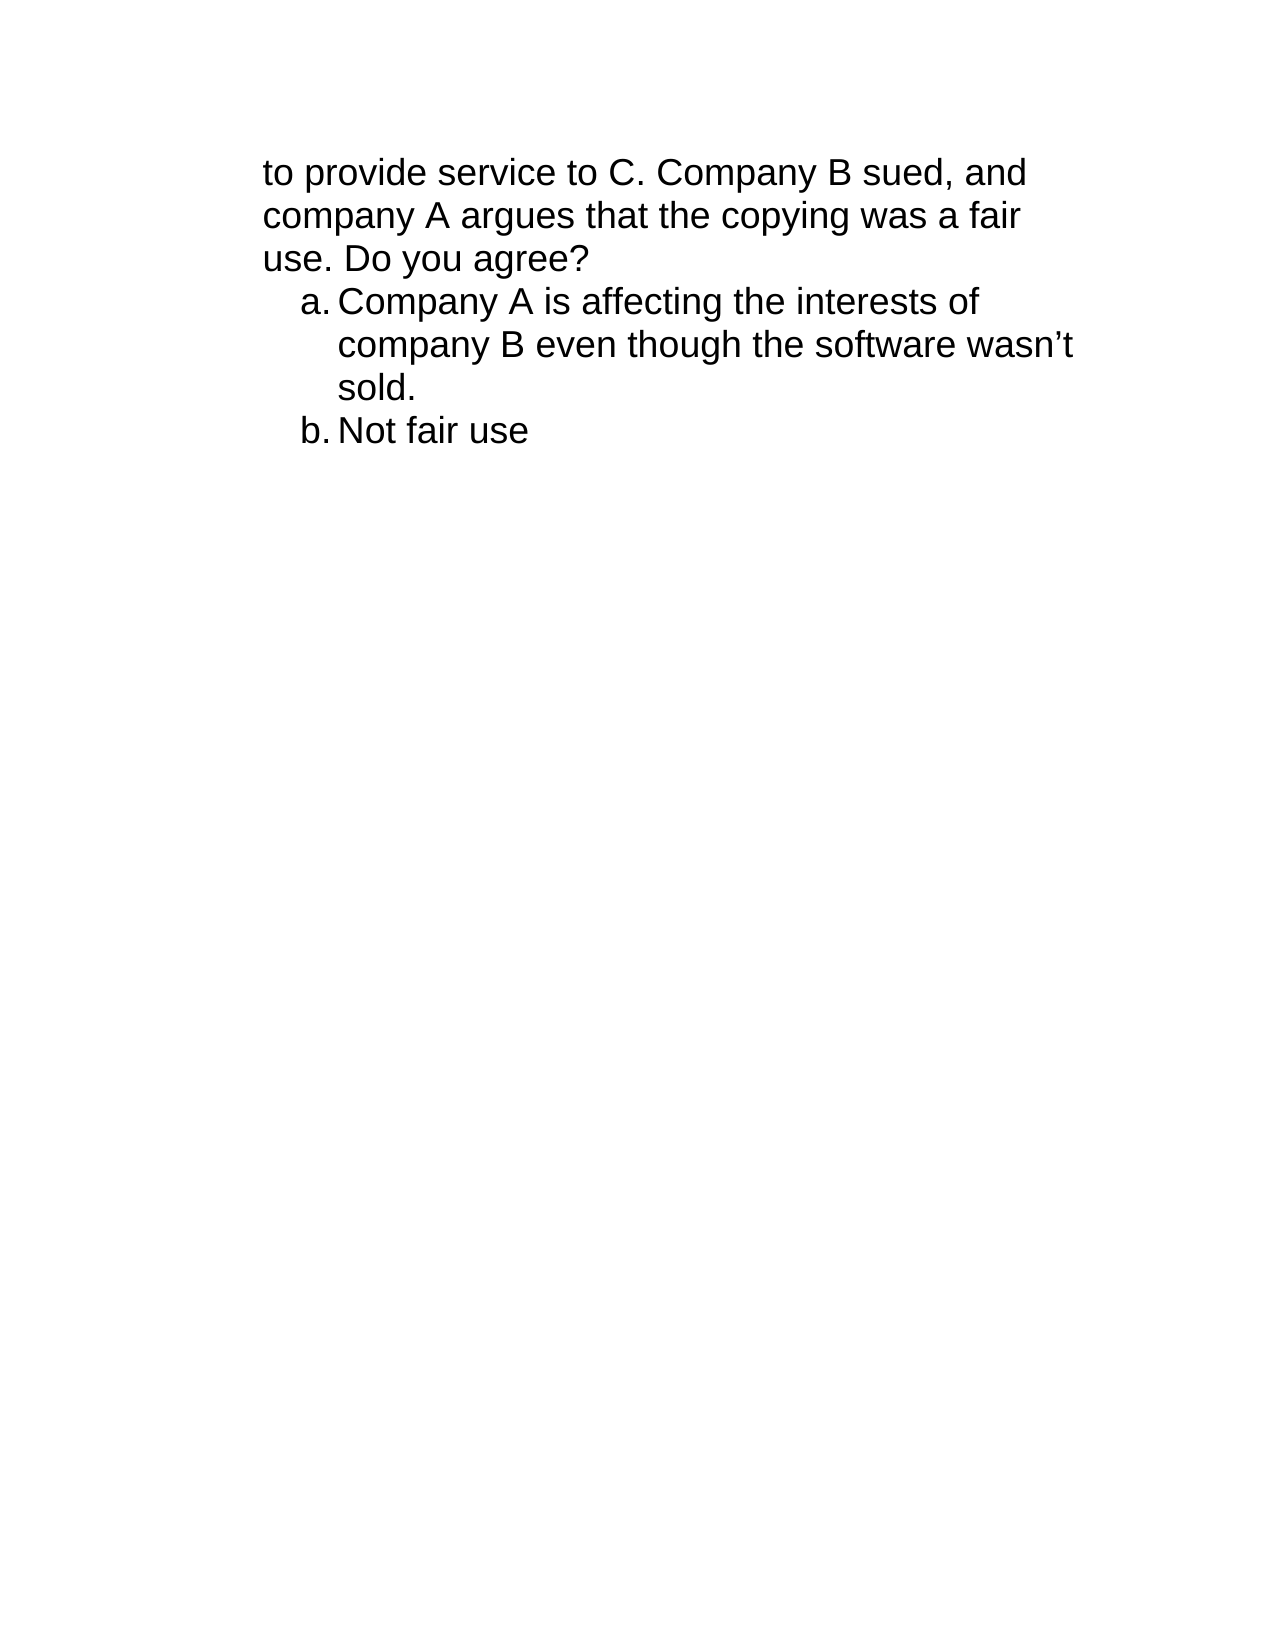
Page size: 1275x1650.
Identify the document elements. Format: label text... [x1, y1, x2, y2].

list Company A is affecting the interests of company B even though the software wasn’t sold. [300, 279, 1087, 409]
list Not fair use [300, 409, 1087, 452]
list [225, 150, 1087, 279]
